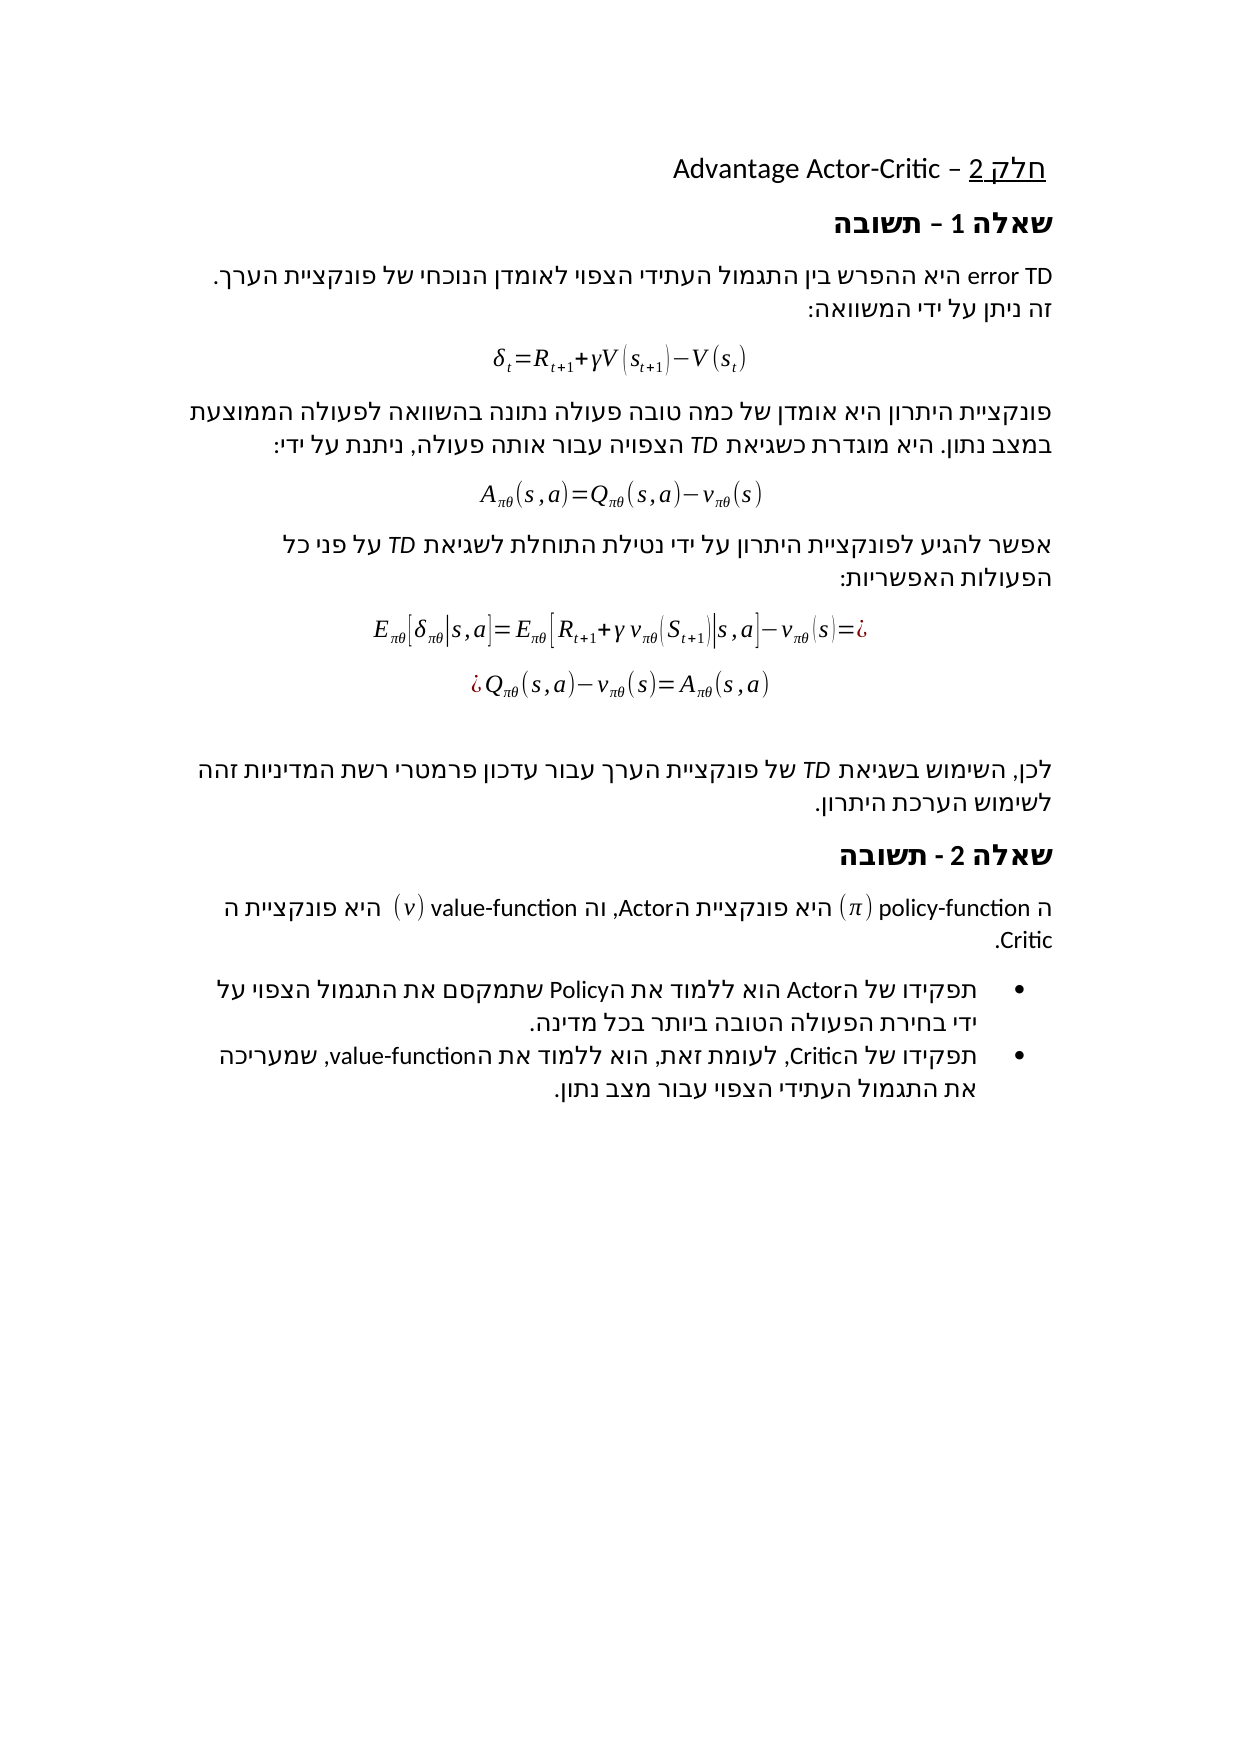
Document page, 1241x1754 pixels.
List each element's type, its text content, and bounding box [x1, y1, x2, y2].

text error TD היא ההפרש בין התגמול העתידי הצפוי לאומדן הנוכחי של פונקציית הערך. זה ניתן על ידי המשוואה: [187, 260, 1053, 324]
text ראש הטופס [187, 669, 1053, 701]
text שאלה 1 – תשובה [187, 205, 1053, 241]
text פונקציית היתרון היא אומדן של כמה טובה פעולה נתונה בהשוואה לפעולה הממוצעת במצב נתון. היא מוגדרת כשגיאת TD הצפויה עבור אותה פעולה, ניתנת על ידי: [187, 396, 1053, 460]
text ה policy-function היא פונקציית הActor, וה value-function היא פונקציית הCritic. [187, 892, 1053, 955]
text שאלה 2 - תשובה [187, 837, 1053, 872]
list תפקידו של הActor הוא ללמוד את הPolicy שתמקסם את התגמול הצפוי על ידי בחירת הפעולה הטובה ביותר בכל מדינה. [187, 974, 1015, 1038]
list תפקידו של הCritic, לעומת זאת, הוא ללמוד את הvalue-function, שמעריכה את התגמול העתידי הצפוי עבור מצב נתון. [187, 1040, 1015, 1103]
text אפשר להגיע לפונקציית היתרון על ידי נטילת התוחלת לשגיאת TD על פני כל הפעולות האפשריות: [187, 529, 1053, 593]
text לכן, השימוש בשגיאת TD של פונקציית הערך עבור עדכון פרמטרי רשת המדיניות זהה לשימוש הערכת היתרון. [187, 719, 1053, 818]
text חלק 2 – Advantage Actor-Critic [187, 150, 1053, 186]
